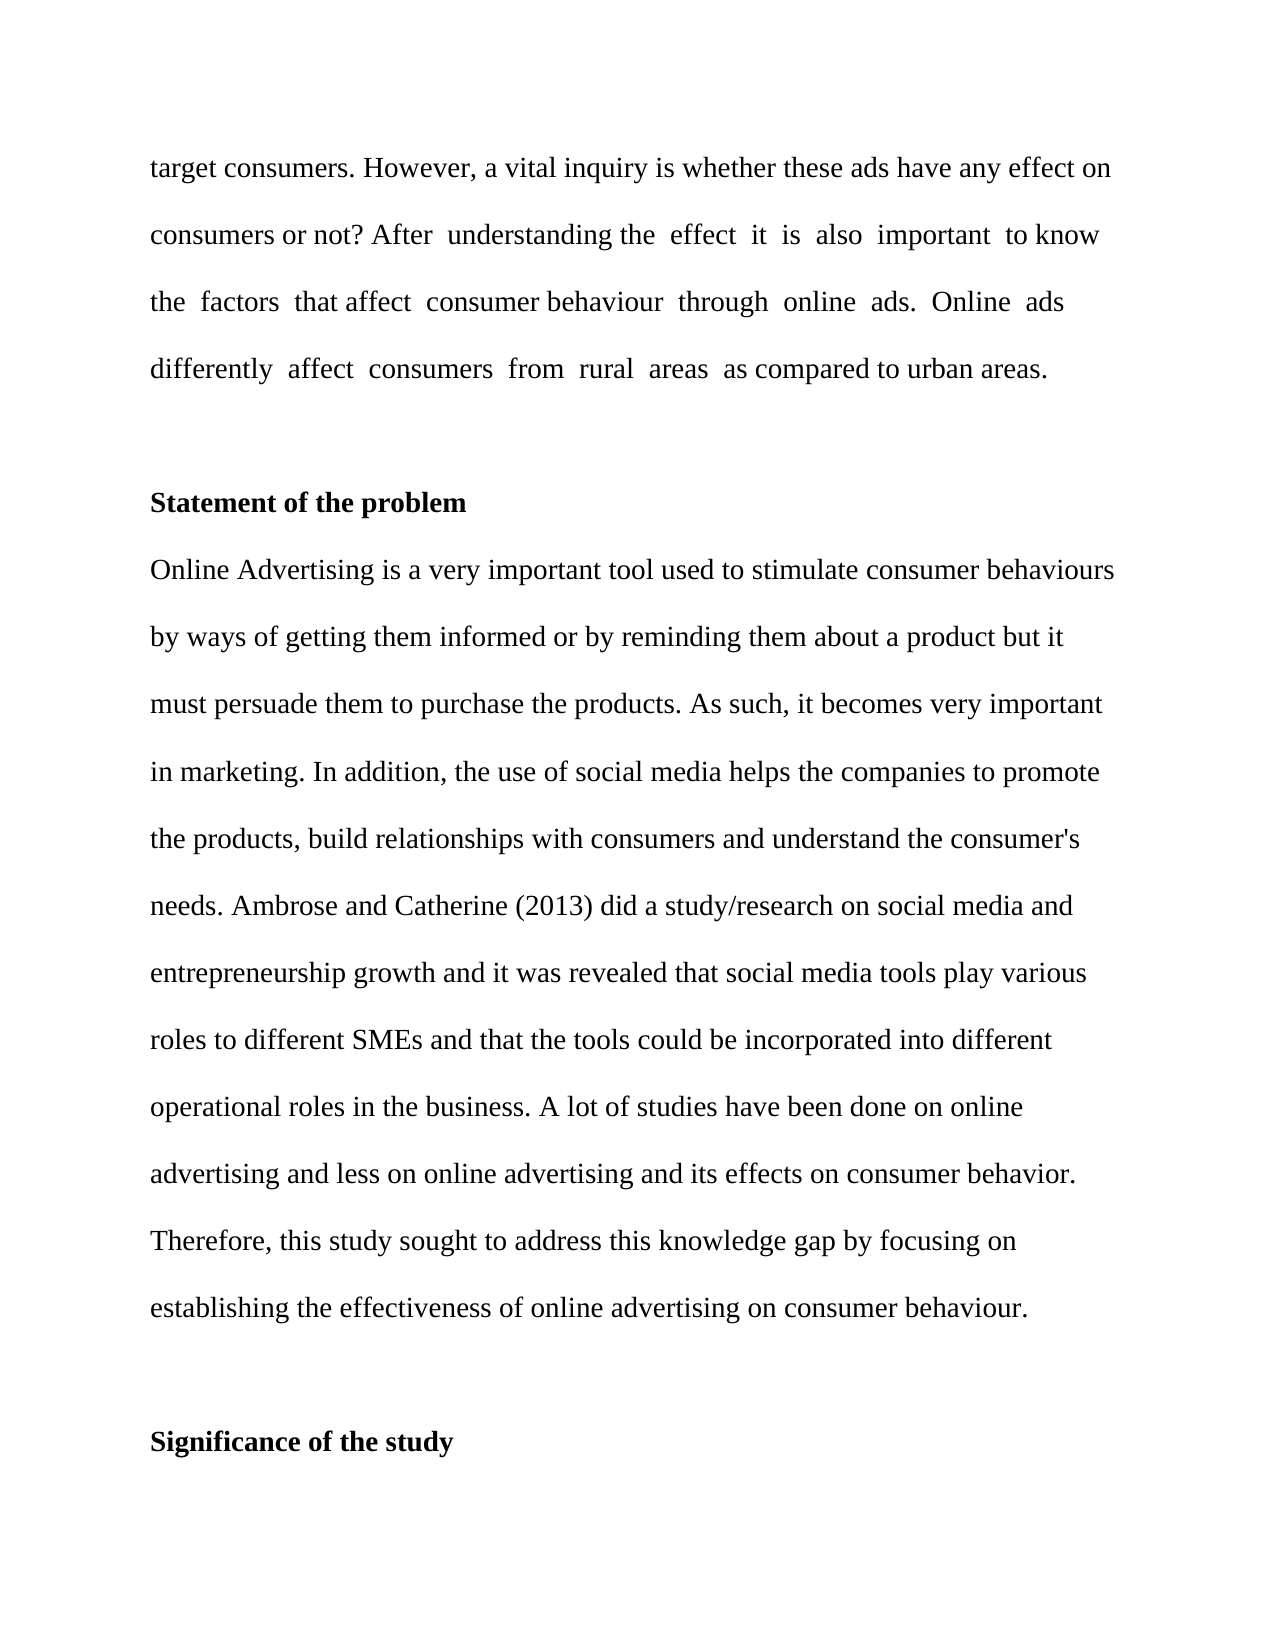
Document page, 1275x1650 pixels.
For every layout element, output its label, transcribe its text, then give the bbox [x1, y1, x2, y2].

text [150, 150, 1125, 385]
text Statement of the problem [150, 485, 1125, 519]
text Online Advertising is a very important tool used to stimulate consumer behaviours by ways of getting them informed or by reminding them about a product but it must persuade them to purchase the products. As such, it becomes very important in marketing. In addition, the use of social media helps the companies to promote the products, build relationships with consumers and understand the consumer's needs. Ambrose and Catherine (2013) did a study/research on social media and entrepreneurship growth and it was revealed that social media tools play various roles to different SMEs and that the tools could be incorporated into different operational roles in the business. A lot of studies have been done on online advertising and less on online advertising and its effects on consumer behavior. Therefore, this study sought to address this knowledge gap by focusing on establishing the effectiveness of online advertising on consumer behaviour. [150, 552, 1125, 1324]
text Significance of the study [150, 1424, 1125, 1458]
